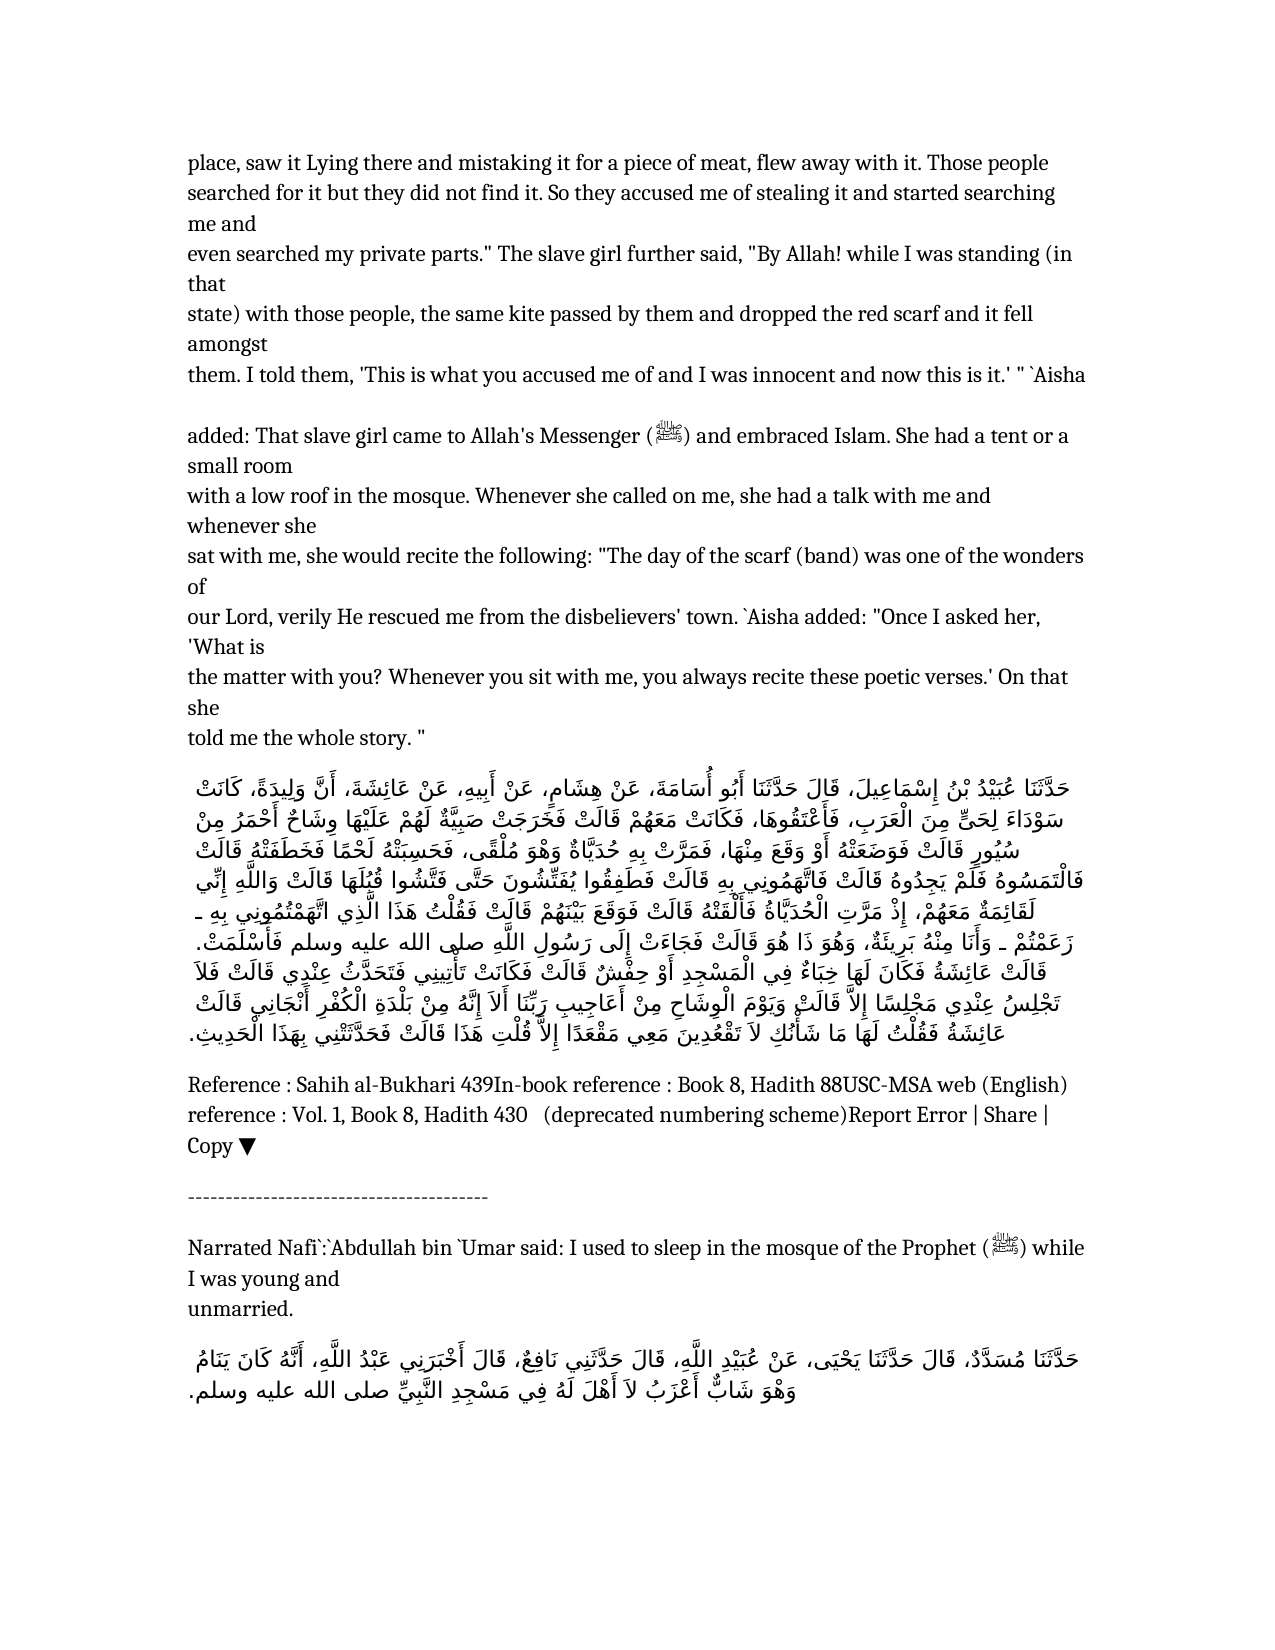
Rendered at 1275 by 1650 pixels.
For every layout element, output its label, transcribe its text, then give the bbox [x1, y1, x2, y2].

text ---------------------------------------- [187, 1183, 1087, 1210]
text Reference : Sahih al-Bukhari 439In-book reference : Book 8, Hadith 88USC-MSA web (English) reference : Vol. 1, Book 8, Hadith 430 (deprecated numbering scheme)Report Error | Share | Copy ▼ [187, 1072, 1087, 1159]
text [187, 150, 1087, 751]
text حَدَّثَنَا مُسَدَّدٌ، قَالَ حَدَّثَنَا يَحْيَى، عَنْ عُبَيْدِ اللَّهِ، قَالَ حَدَّثَنِي نَافِعٌ، قَالَ أَخْبَرَنِي عَبْدُ اللَّهِ، أَنَّهُ كَانَ يَنَامُ وَهْوَ شَابٌّ أَعْزَبُ لاَ أَهْلَ لَهُ فِي مَسْجِدِ النَّبِيِّ صلى الله عليه وسلم‏.‏ [187, 1347, 1087, 1404]
text حَدَّثَنَا عُبَيْدُ بْنُ إِسْمَاعِيلَ، قَالَ حَدَّثَنَا أَبُو أُسَامَةَ، عَنْ هِشَامٍ، عَنْ أَبِيهِ، عَنْ عَائِشَةَ، أَنَّ وَلِيدَةً، كَانَتْ سَوْدَاءَ لِحَىٍّ مِنَ الْعَرَبِ، فَأَعْتَقُوهَا، فَكَانَتْ مَعَهُمْ قَالَتْ فَخَرَجَتْ صَبِيَّةٌ لَهُمْ عَلَيْهَا وِشَاحٌ أَحْمَرُ مِنْ سُيُورٍ قَالَتْ فَوَضَعَتْهُ أَوْ وَقَعَ مِنْهَا، فَمَرَّتْ بِهِ حُدَيَّاةٌ وَهْوَ مُلْقًى، فَحَسِبَتْهُ لَحْمًا فَخَطَفَتْهُ قَالَتْ فَالْتَمَسُوهُ فَلَمْ يَجِدُوهُ قَالَتْ فَاتَّهَمُونِي بِهِ قَالَتْ فَطَفِقُوا يُفَتِّشُونَ حَتَّى فَتَّشُوا قُبُلَهَا قَالَتْ وَاللَّهِ إِنِّي لَقَائِمَةٌ مَعَهُمْ، إِذْ مَرَّتِ الْحُدَيَّاةُ فَأَلْقَتْهُ قَالَتْ فَوَقَعَ بَيْنَهُمْ قَالَتْ فَقُلْتُ هَذَا الَّذِي اتَّهَمْتُمُونِي بِهِ ـ زَعَمْتُمْ ـ وَأَنَا مِنْهُ بَرِيئَةٌ، وَهُوَ ذَا هُوَ قَالَتْ فَجَاءَتْ إِلَى رَسُولِ اللَّهِ صلى الله عليه وسلم فَأَسْلَمَتْ‏.‏ قَالَتْ عَائِشَةُ فَكَانَ لَهَا خِبَاءٌ فِي الْمَسْجِدِ أَوْ حِفْشٌ قَالَتْ فَكَانَتْ تَأْتِينِي فَتَحَدَّثُ عِنْدِي قَالَتْ فَلاَ تَجْلِسُ عِنْدِي مَجْلِسًا إِلاَّ قَالَتْ وَيَوْمَ الْوِشَاحِ مِنْ أَعَاجِيبِ رَبِّنَا أَلاَ إِنَّهُ مِنْ بَلْدَةِ الْكُفْرِ أَنْجَانِي قَالَتْ عَائِشَةُ فَقُلْتُ لَهَا مَا شَأْنُكِ لاَ تَقْعُدِينَ مَعِي مَقْعَدًا إِلاَّ قُلْتِ هَذَا قَالَتْ فَحَدَّثَتْنِي بِهَذَا الْحَدِيثِ‏.‏ [187, 776, 1087, 1047]
text Narrated Nafi`:`Abdullah bin `Umar said: I used to sleep in the mosque of the Prophet (ﷺ) while I was young and unmarried. [187, 1234, 1087, 1322]
